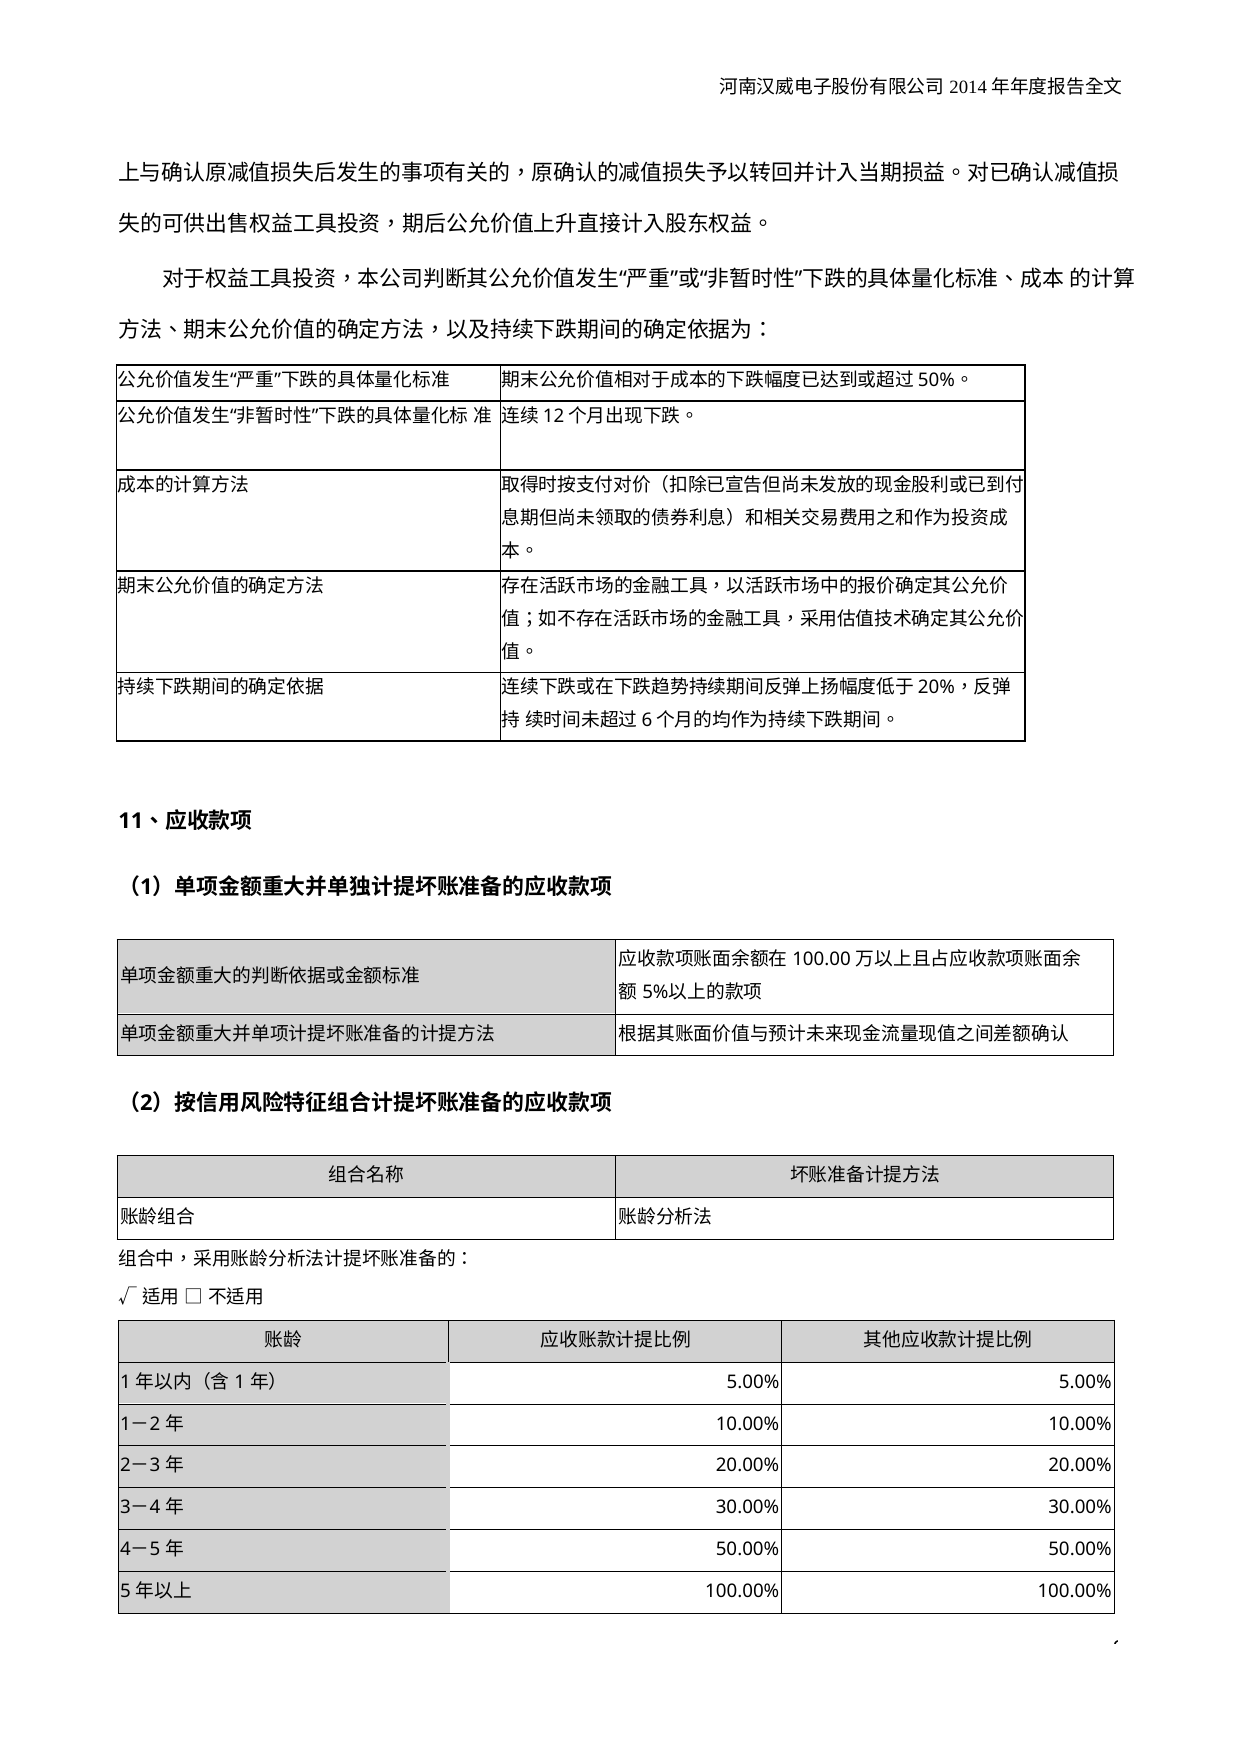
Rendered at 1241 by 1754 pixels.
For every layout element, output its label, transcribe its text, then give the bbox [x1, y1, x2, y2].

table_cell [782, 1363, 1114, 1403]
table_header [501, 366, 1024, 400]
text √ 适用 □ 不适用 [118, 1283, 1138, 1308]
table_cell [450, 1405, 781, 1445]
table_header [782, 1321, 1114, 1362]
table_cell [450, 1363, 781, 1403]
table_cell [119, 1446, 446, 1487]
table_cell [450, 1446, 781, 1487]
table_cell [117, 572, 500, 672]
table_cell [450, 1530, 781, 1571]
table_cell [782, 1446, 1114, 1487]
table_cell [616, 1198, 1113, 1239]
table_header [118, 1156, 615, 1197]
subtitle （1）单项金额重大并单独计提坏账准备的应收款项 [118, 871, 1138, 901]
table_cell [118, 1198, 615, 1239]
text 对于权益工具投资，本公司判断其公允价值发生“严重”或“非暂时性”下跌的具体量化标准、成本 的计算方法、期末公允价值的确定方法，以及持续下跌期间的确定依据为： [118, 263, 1138, 343]
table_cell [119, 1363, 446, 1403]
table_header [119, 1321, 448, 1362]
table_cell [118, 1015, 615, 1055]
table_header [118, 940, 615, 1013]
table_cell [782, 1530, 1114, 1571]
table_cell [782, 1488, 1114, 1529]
text 组合中，采用账龄分析法计提坏账准备的： [118, 1245, 1138, 1271]
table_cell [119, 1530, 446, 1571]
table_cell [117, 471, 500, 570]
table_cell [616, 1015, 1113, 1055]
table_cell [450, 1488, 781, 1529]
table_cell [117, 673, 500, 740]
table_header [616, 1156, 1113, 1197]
subtitle 11、应收款项 [118, 804, 1138, 834]
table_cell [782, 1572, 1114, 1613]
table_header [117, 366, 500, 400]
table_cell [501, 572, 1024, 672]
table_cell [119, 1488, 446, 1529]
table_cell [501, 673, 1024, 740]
subtitle （2）按信用风险特征组合计提坏账准备的应收款项 [118, 1087, 1138, 1117]
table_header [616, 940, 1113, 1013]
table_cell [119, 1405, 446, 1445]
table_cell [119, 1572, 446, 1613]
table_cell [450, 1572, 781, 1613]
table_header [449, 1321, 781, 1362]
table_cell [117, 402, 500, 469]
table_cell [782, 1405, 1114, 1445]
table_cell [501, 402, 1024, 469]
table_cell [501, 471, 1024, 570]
text 上与确认原减值损失后发生的事项有关的，原确认的减值损失予以转回并计入当期损益。对已确认减值损 失的可供出售权益工具投资，期后公允价值上升直接计入股东权益。 [118, 157, 1138, 237]
